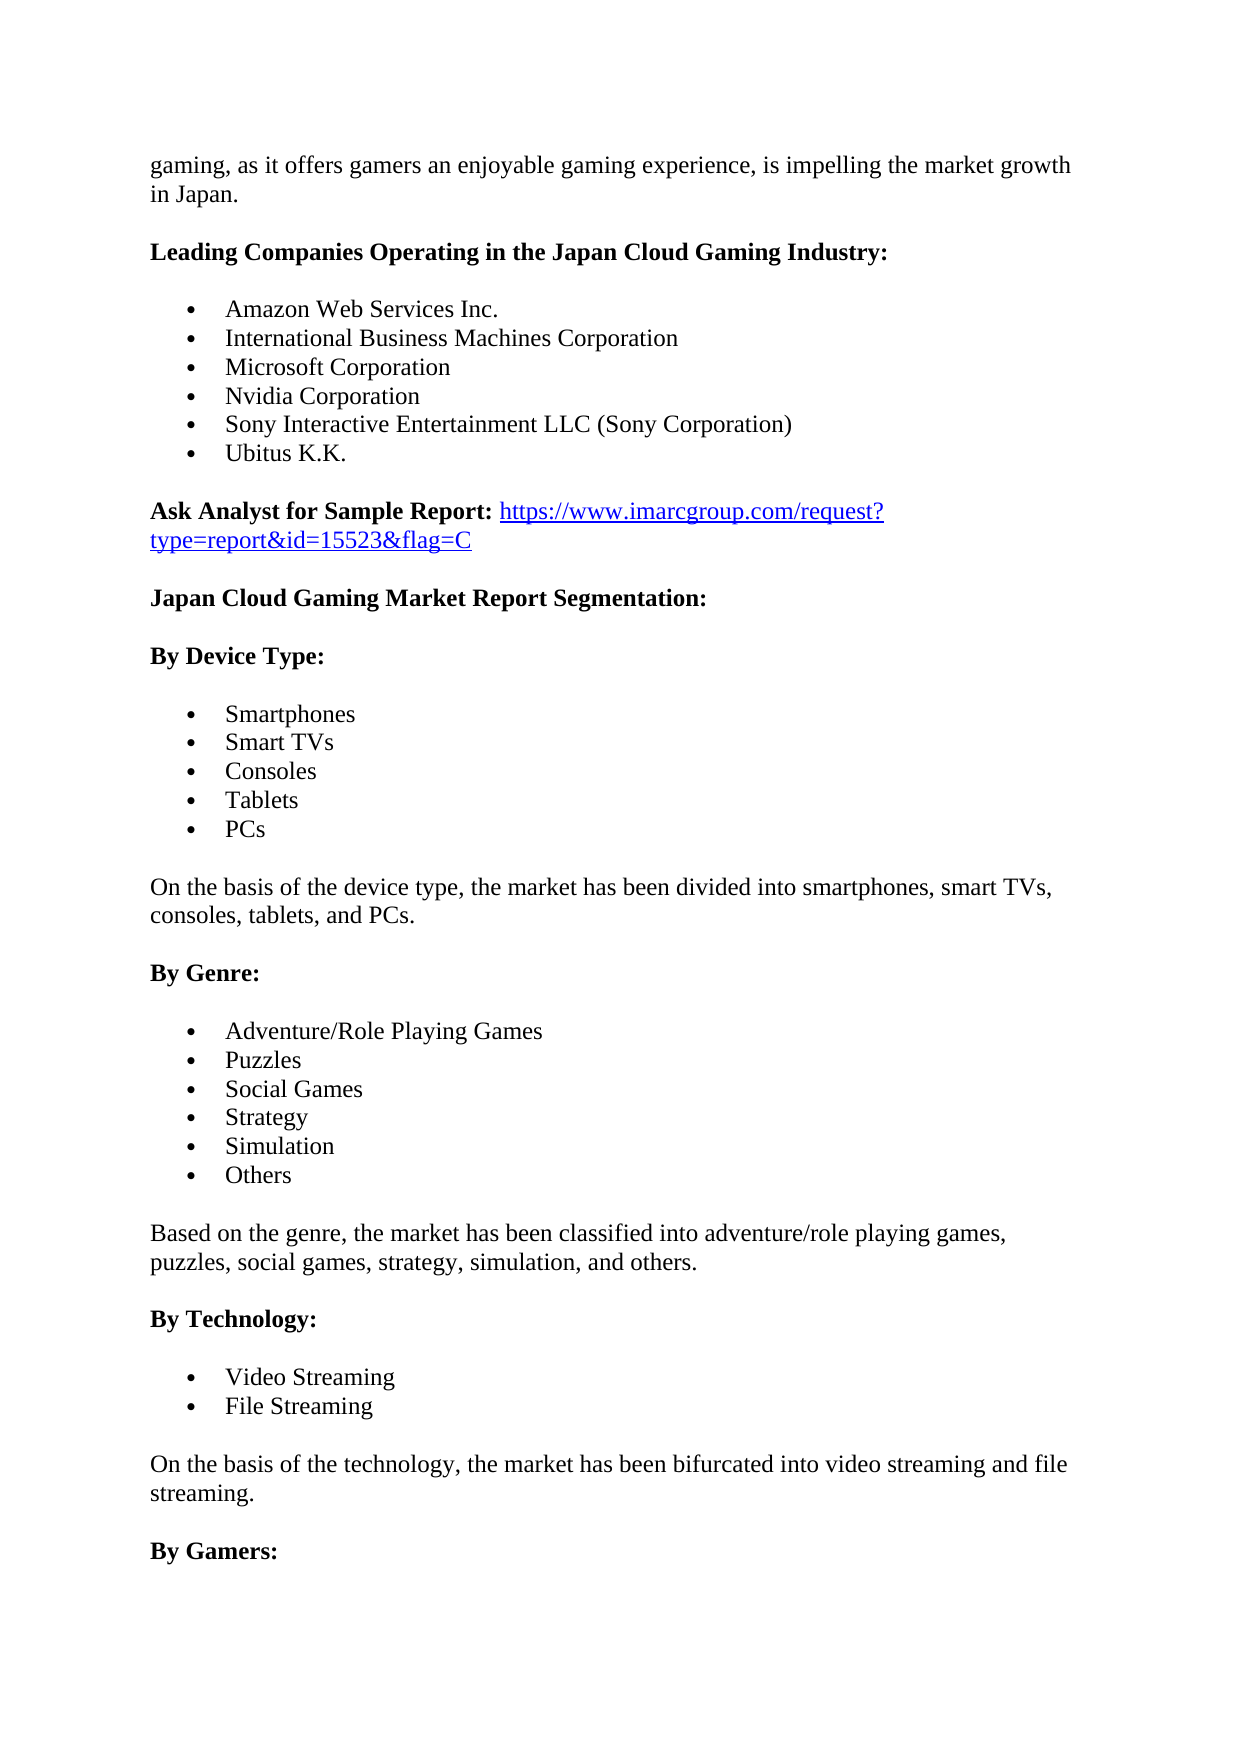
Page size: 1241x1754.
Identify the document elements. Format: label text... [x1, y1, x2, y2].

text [150, 150, 1090, 207]
list Nvidia Corporation [187, 381, 1090, 409]
list International Business Machines Corporation [187, 323, 1090, 352]
list Amazon Web Services Inc. [187, 294, 1090, 323]
text On the basis of the technology, the market has been bifurcated into video streaming and file streaming. [150, 1449, 1090, 1507]
text On the basis of the device type, the market has been divided into smartphones, smart TVs, consoles, tablets, and PCs. [150, 872, 1090, 929]
list Smart TVs [187, 727, 1090, 756]
list PCs [187, 814, 1090, 842]
text Ask Analyst for Sample Report: https://www.imarcgroup.com/request?type=report&id=15523&flag=C [150, 496, 1090, 554]
list Adventure/Role Playing Games [187, 1016, 1090, 1045]
text Based on the genre, the market has been classified into adventure/role playing games, puzzles, social games, strategy, simulation, and others. [150, 1218, 1090, 1275]
text By Gamers: [150, 1536, 1090, 1564]
list Strategy [187, 1102, 1090, 1131]
list Ubitus K.K. [187, 438, 1090, 467]
list Social Games [187, 1074, 1090, 1102]
list File Streaming [187, 1391, 1090, 1420]
list Sony Interactive Entertainment LLC (Sony Corporation) [187, 409, 1090, 438]
list Simulation [187, 1131, 1090, 1160]
list Consoles [187, 756, 1090, 785]
text By Technology: [150, 1304, 1090, 1333]
list Microsoft Corporation [187, 352, 1090, 381]
list Smartphones [187, 699, 1090, 727]
text By Genre: [150, 958, 1090, 987]
list Tablets [187, 785, 1090, 814]
list Video Streaming [187, 1362, 1090, 1391]
list Others [187, 1160, 1090, 1189]
text By Device Type: [150, 641, 1090, 669]
text Leading Companies Operating in the Japan Cloud Gaming Industry: [150, 237, 1090, 265]
text Japan Cloud Gaming Market Report Segmentation: [150, 583, 1090, 612]
list Puzzles [187, 1045, 1090, 1074]
